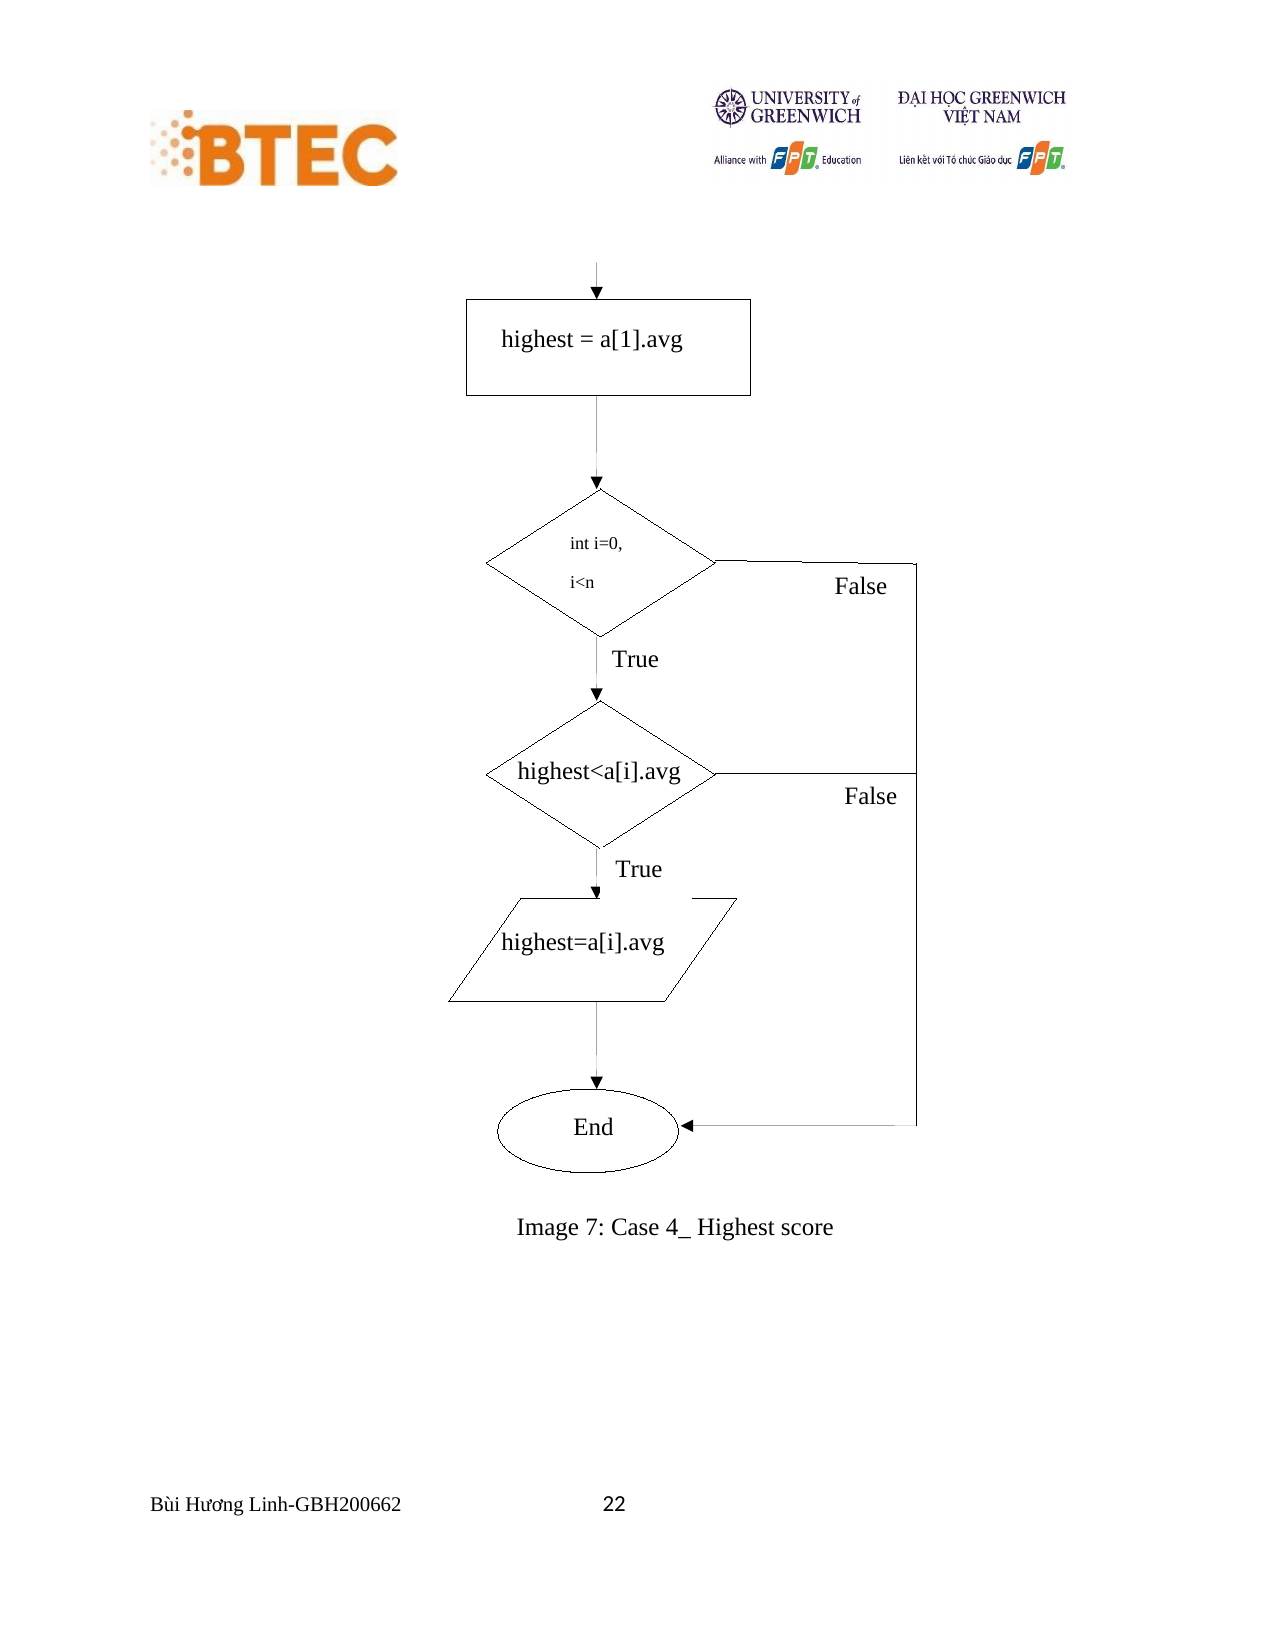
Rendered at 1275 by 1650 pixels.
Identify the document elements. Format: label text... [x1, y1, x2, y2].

picture [150, 110, 398, 186]
picture [702, 75, 1076, 186]
list Image 7: Case 4_ Highest score [225, 1212, 1125, 1241]
